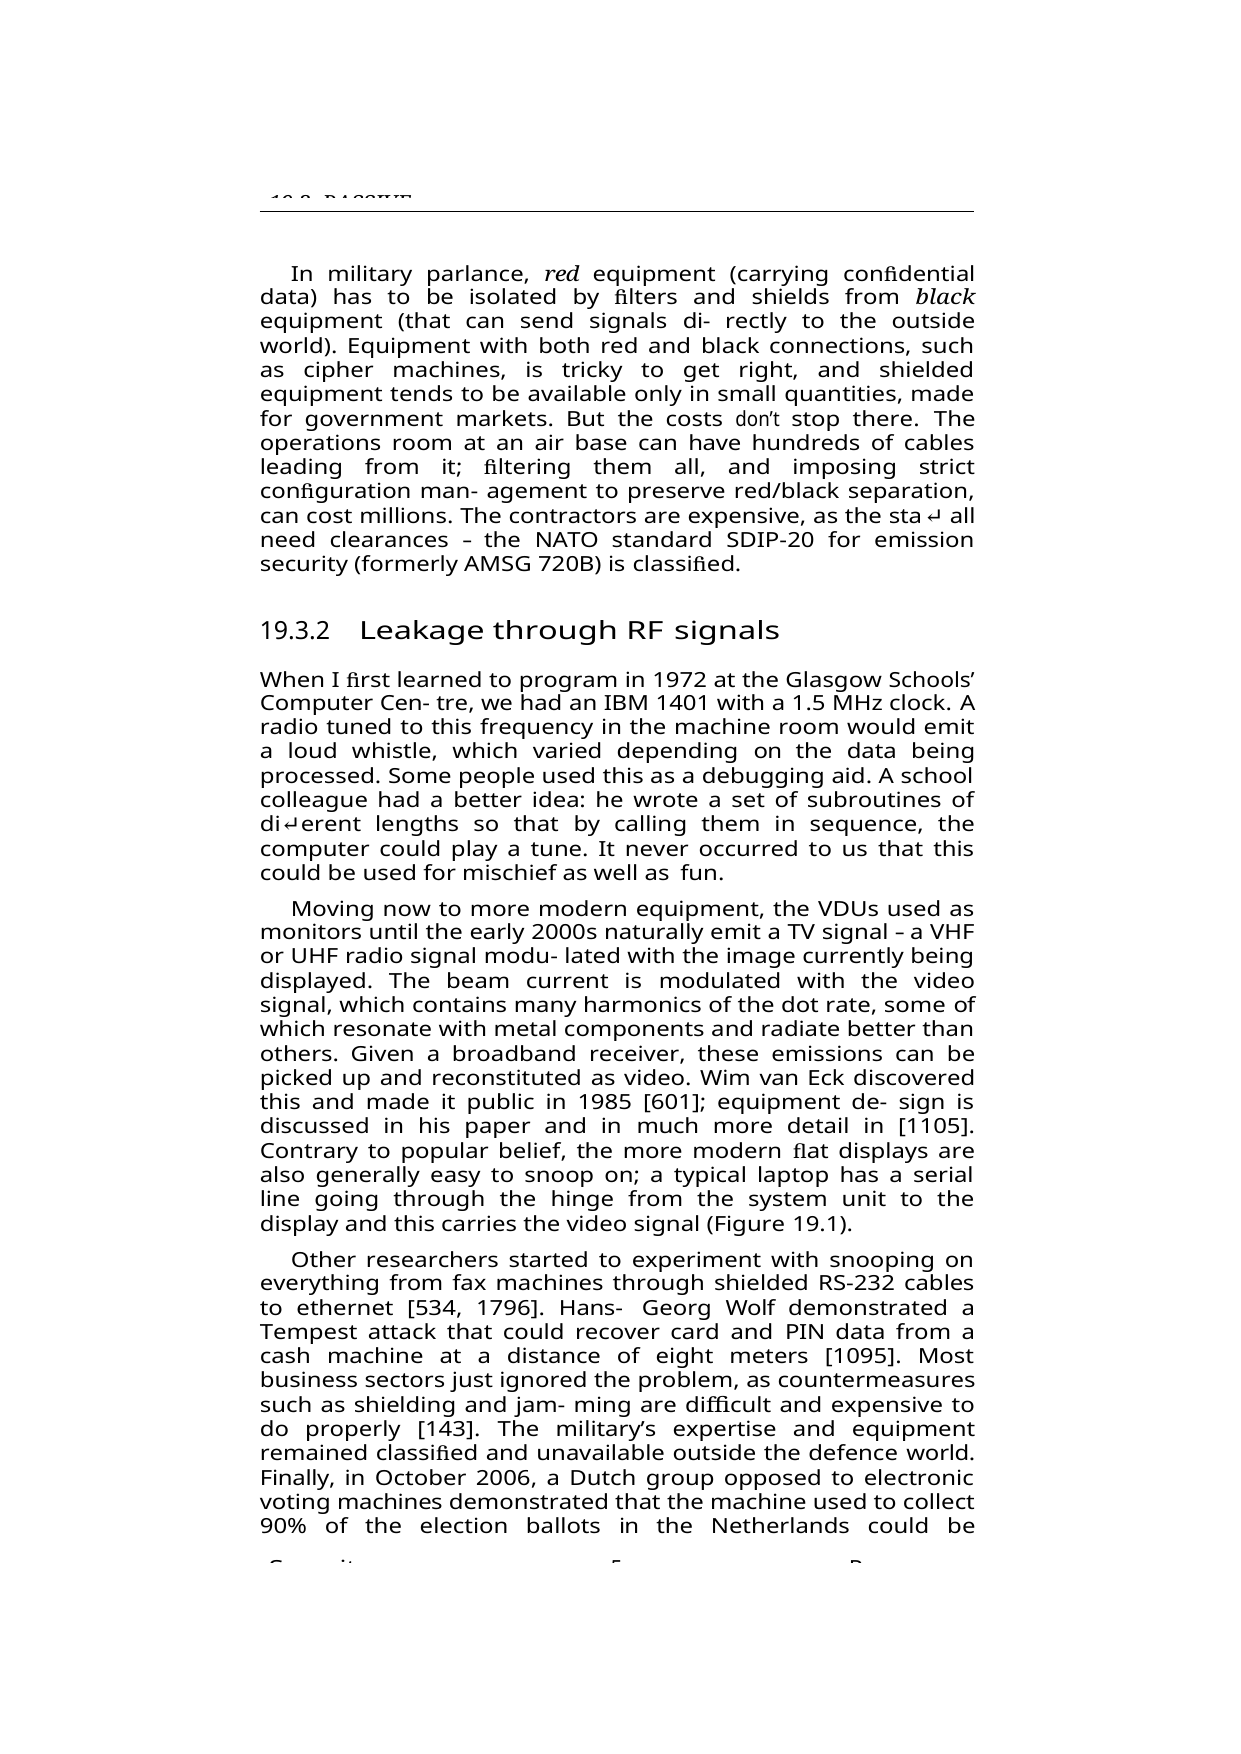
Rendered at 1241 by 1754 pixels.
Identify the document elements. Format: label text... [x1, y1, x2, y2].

text Moving now to more modern equipment, the VDUs used as monitors until the early 2000s naturally emit a TV signal – a VHF or UHF radio signal modu- lated with the image currently being displayed. The beam current is modulated with the video signal, which contains many harmonics of the dot rate, some of which resonate with metal components and radiate better than others. Given a broadband receiver, these emissions can be picked up and reconstituted as video. Wim van Eck discovered this and made it public in 1985 [601]; equipment de- sign is discussed in his paper and in much more detail in [1105]. Contrary to popular belief, the more modern ﬂat displays are also generally easy to snoop on; a typical laptop has a serial line going through the hinge from the system unit to the display and this carries the video signal (Figure 19.1). [259, 897, 975, 1237]
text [259, 1248, 975, 1540]
subtitle Leakage through RF signals [259, 613, 1065, 647]
text In military parlance, red equipment (carrying conﬁdential data) has to be isolated by ﬁlters and shields from black equipment (that can send signals di- rectly to the outside world). Equipment with both red and black connections, such as cipher machines, is tricky to get right, and shielded equipment tends to be available only in small quantities, made for government markets. But the costs don’t stop there. The operations room at an air base can have hundreds of cables leading from it; ﬁltering them all, and imposing strict conﬁguration man- agement to preserve red/black separation, can cost millions. The contractors are expensive, as the sta↵ all need clearances – the NATO standard SDIP-20 for emission security (formerly AMSG 720B) is classiﬁed. [259, 262, 975, 578]
text When I ﬁrst learned to program in 1972 at the Glasgow Schools’ Computer Cen- tre, we had an IBM 1401 with a 1.5 MHz clock. A radio tuned to this frequency in the machine room would emit a loud whistle, which varied depending on the data being processed. Some people used this as a debugging aid. A school colleague had a better idea: he wrote a set of subroutines of di↵erent lengths so that by calling them in sequence, the computer could play a tune. It never occurred to us that this could be used for mischief as well as fun. [259, 668, 975, 886]
